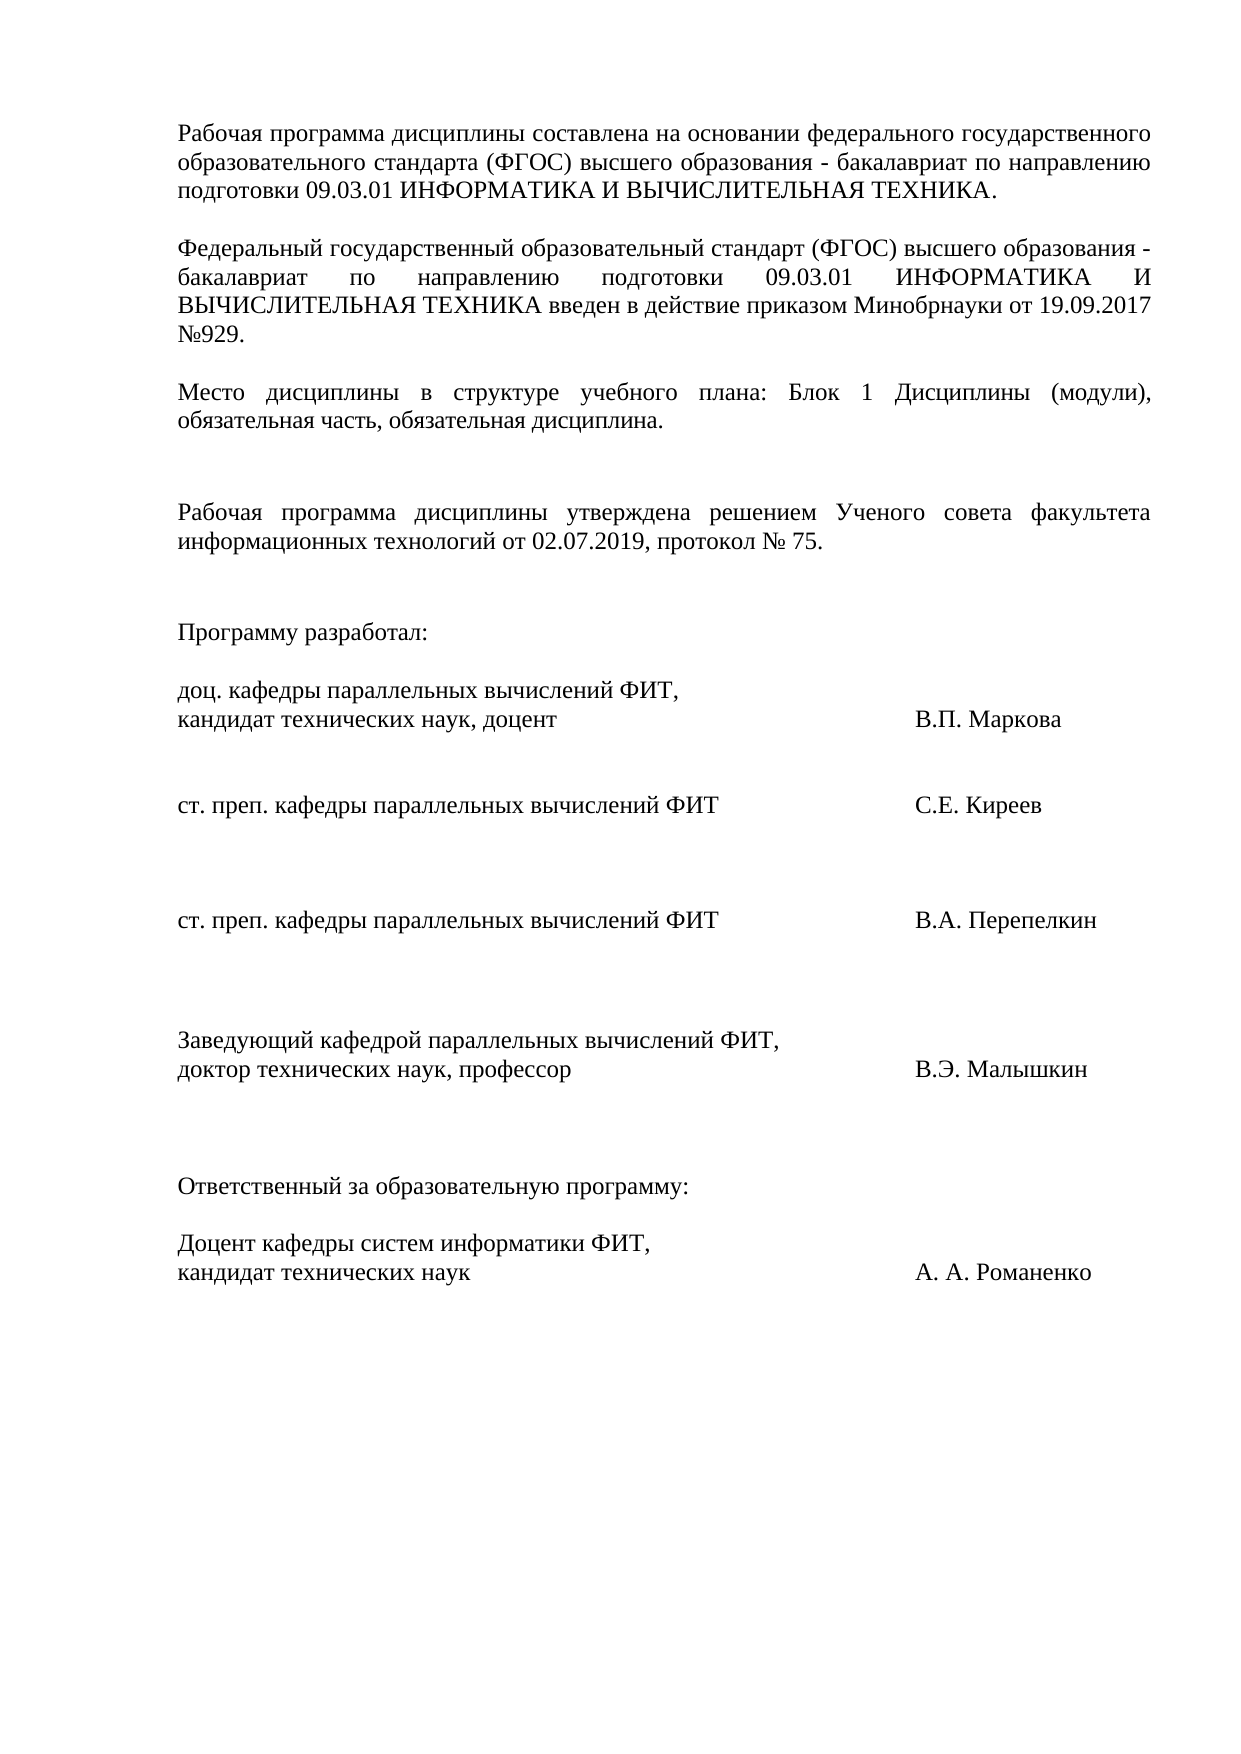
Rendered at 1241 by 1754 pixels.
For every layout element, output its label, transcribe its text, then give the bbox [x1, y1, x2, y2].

text Федеральный государственный образовательный стандарт (ФГОС) высшего образования - бакалавриат по направлению подготовки 09.03.01 ИНФОРМАТИКА И ВЫЧИСЛИТЕЛЬНАЯ ТЕХНИКА введен в действие приказом Минобрнауки от 19.09.2017 №929. [177, 233, 1152, 348]
text Заведующий кафедрой параллельных вычислений ФИТ, [177, 1025, 1152, 1054]
text ст. преп. кафедры параллельных вычислений ФИТ С.Е. Киреев [177, 790, 1152, 819]
text кандидат технических наук, доцент В.П. Маркова [177, 704, 1152, 732]
text ст. преп. кафедры параллельных вычислений ФИТ В.А. Перепелкин [177, 905, 1152, 934]
text Ответственный за образовательную программу: [177, 1171, 1152, 1199]
text доц. кафедры параллельных вычислений ФИТ, [177, 675, 1152, 704]
text кандидат технических наук А. А. Романенко [177, 1257, 1152, 1286]
text Доцент кафедры систем информатики ФИТ, [177, 1228, 1152, 1257]
text Рабочая программа дисциплины утверждена решением Ученого совета факультета информационных технологий от 02.07.2019, протокол № 75. [177, 497, 1152, 555]
text Место дисциплины в структуре учебного плана: Блок 1 Дисциплины (модули), обязательная часть, обязательная дисциплина. [177, 377, 1152, 434]
text доктор технических наук, профессор В.Э. Малышкин [177, 1054, 1152, 1083]
text Рабочая программа дисциплины составлена на основании федерального государственного образовательного стандарта (ФГОС) высшего образования - бакалавриат по направлению подготовки 09.03.01 ИНФОРМАТИКА И ВЫЧИСЛИТЕЛЬНАЯ ТЕХНИКА. [177, 118, 1152, 204]
text Программу разработал: [177, 617, 1152, 646]
